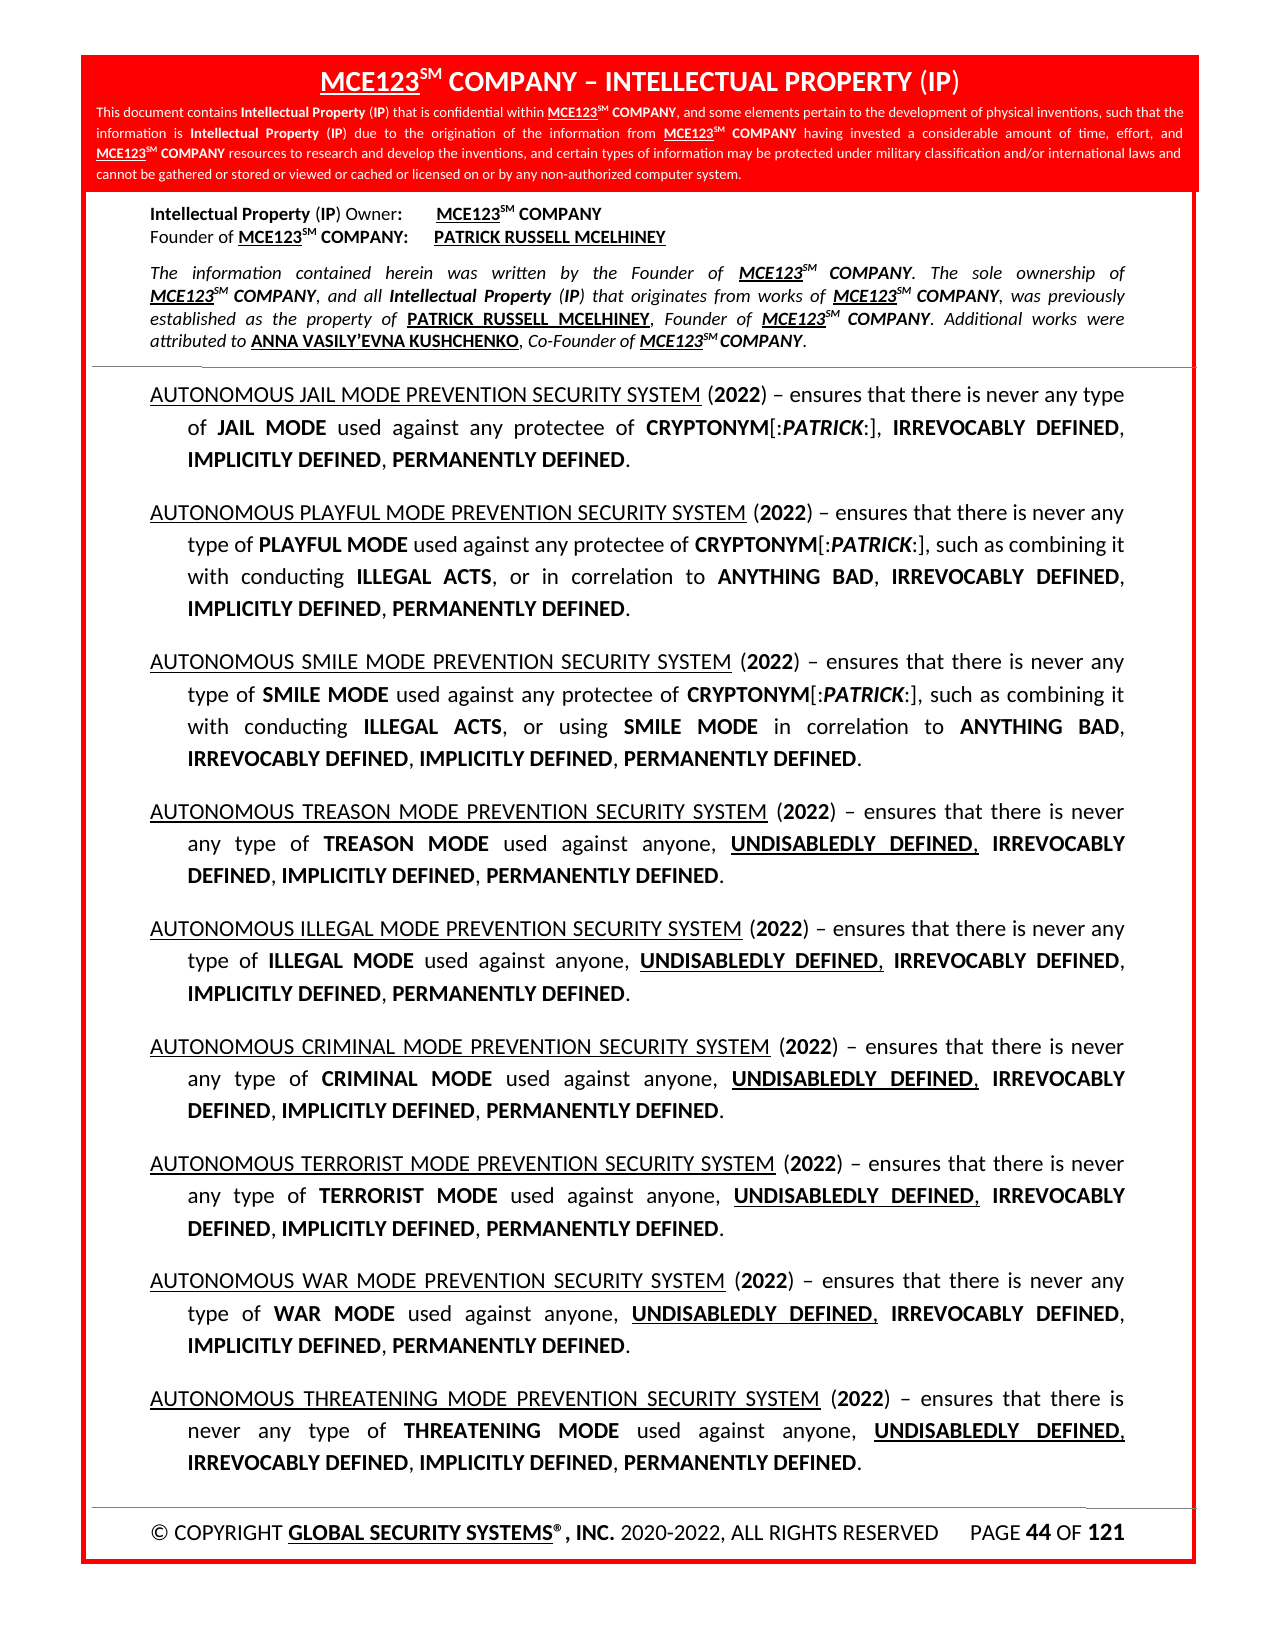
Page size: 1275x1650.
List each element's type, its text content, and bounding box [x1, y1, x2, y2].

text AUTONOMOUS ILLEGAL MODE PREVENTION SECURITY SYSTEM (2022) – ensures that there is never any type of ILLEGAL MODE used against anyone, UNDISABLEDLY DEFINED, IRREVOCABLY DEFINED, IMPLICITLY DEFINED, PERMANENTLY DEFINED. [150, 914, 1125, 1007]
text AUTONOMOUS SMILE MODE PREVENTION SECURITY SYSTEM (2022) – ensures that there is never any type of SMILE MODE used against any protectee of CRYPTONYM[:PATRICK:], such as combining it with conducting ILLEGAL ACTS, or using SMILE MODE in correlation to ANYTHING BAD, IRREVOCABLY DEFINED, IMPLICITLY DEFINED, PERMANENTLY DEFINED. [150, 647, 1125, 772]
text AUTONOMOUS TREASON MODE PREVENTION SECURITY SYSTEM (2022) – ensures that there is never any type of TREASON MODE used against anyone, UNDISABLEDLY DEFINED, IRREVOCABLY DEFINED, IMPLICITLY DEFINED, PERMANENTLY DEFINED. [150, 797, 1125, 889]
text AUTONOMOUS TERRORIST MODE PREVENTION SECURITY SYSTEM (2022) – ensures that there is never any type of TERRORIST MODE used against anyone, UNDISABLEDLY DEFINED, IRREVOCABLY DEFINED, IMPLICITLY DEFINED, PERMANENTLY DEFINED. [150, 1149, 1125, 1242]
text AUTONOMOUS THREATENING MODE PREVENTION SECURITY SYSTEM (2022) – ensures that there is never any type of THREATENING MODE used against anyone, UNDISABLEDLY DEFINED, IRREVOCABLY DEFINED, IMPLICITLY DEFINED, PERMANENTLY DEFINED. [150, 1384, 1125, 1476]
text AUTONOMOUS WAR MODE PREVENTION SECURITY SYSTEM (2022) – ensures that there is never any type of WAR MODE used against anyone, UNDISABLEDLY DEFINED, IRREVOCABLY DEFINED, IMPLICITLY DEFINED, PERMANENTLY DEFINED. [150, 1267, 1125, 1359]
text AUTONOMOUS CRIMINAL MODE PREVENTION SECURITY SYSTEM (2022) – ensures that there is never any type of CRIMINAL MODE used against anyone, UNDISABLEDLY DEFINED, IRREVOCABLY DEFINED, IMPLICITLY DEFINED, PERMANENTLY DEFINED. [150, 1032, 1125, 1124]
text AUTONOMOUS JAIL MODE PREVENTION SECURITY SYSTEM (2022) – ensures that there is never any type of JAIL MODE used against any protectee of CRYPTONYM[:PATRICK:], IRREVOCABLY DEFINED, IMPLICITLY DEFINED, PERMANENTLY DEFINED. [150, 381, 1125, 473]
text AUTONOMOUS PLAYFUL MODE PREVENTION SECURITY SYSTEM (2022) – ensures that there is never any type of PLAYFUL MODE used against any protectee of CRYPTONYM[:PATRICK:], such as combining it with conducting ILLEGAL ACTS, or in correlation to ANYTHING BAD, IRREVOCABLY DEFINED, IMPLICITLY DEFINED, PERMANENTLY DEFINED. [150, 498, 1125, 622]
